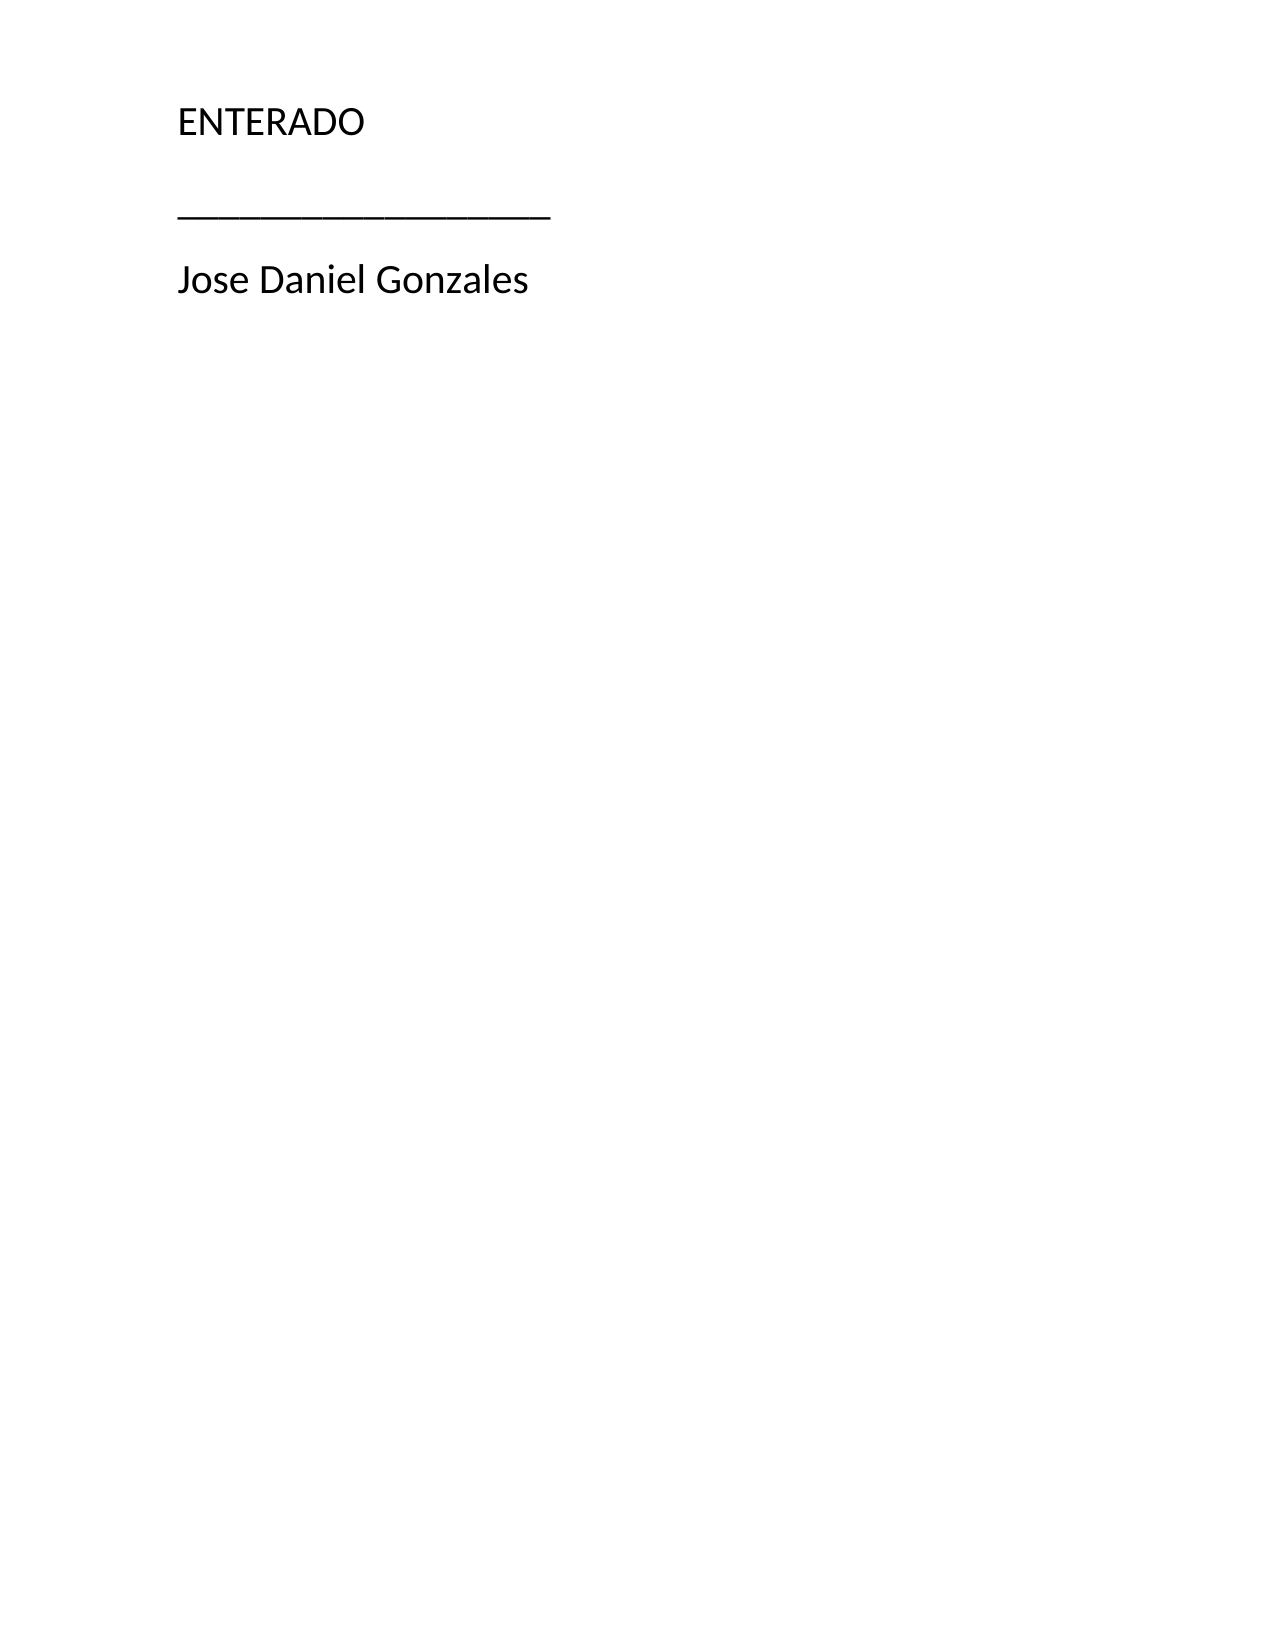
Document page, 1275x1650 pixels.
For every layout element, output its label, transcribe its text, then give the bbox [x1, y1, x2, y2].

text ENTERADO [177, 94, 1098, 145]
text __________________ [177, 174, 1098, 224]
text Jose Daniel Gonzales [177, 253, 1098, 304]
